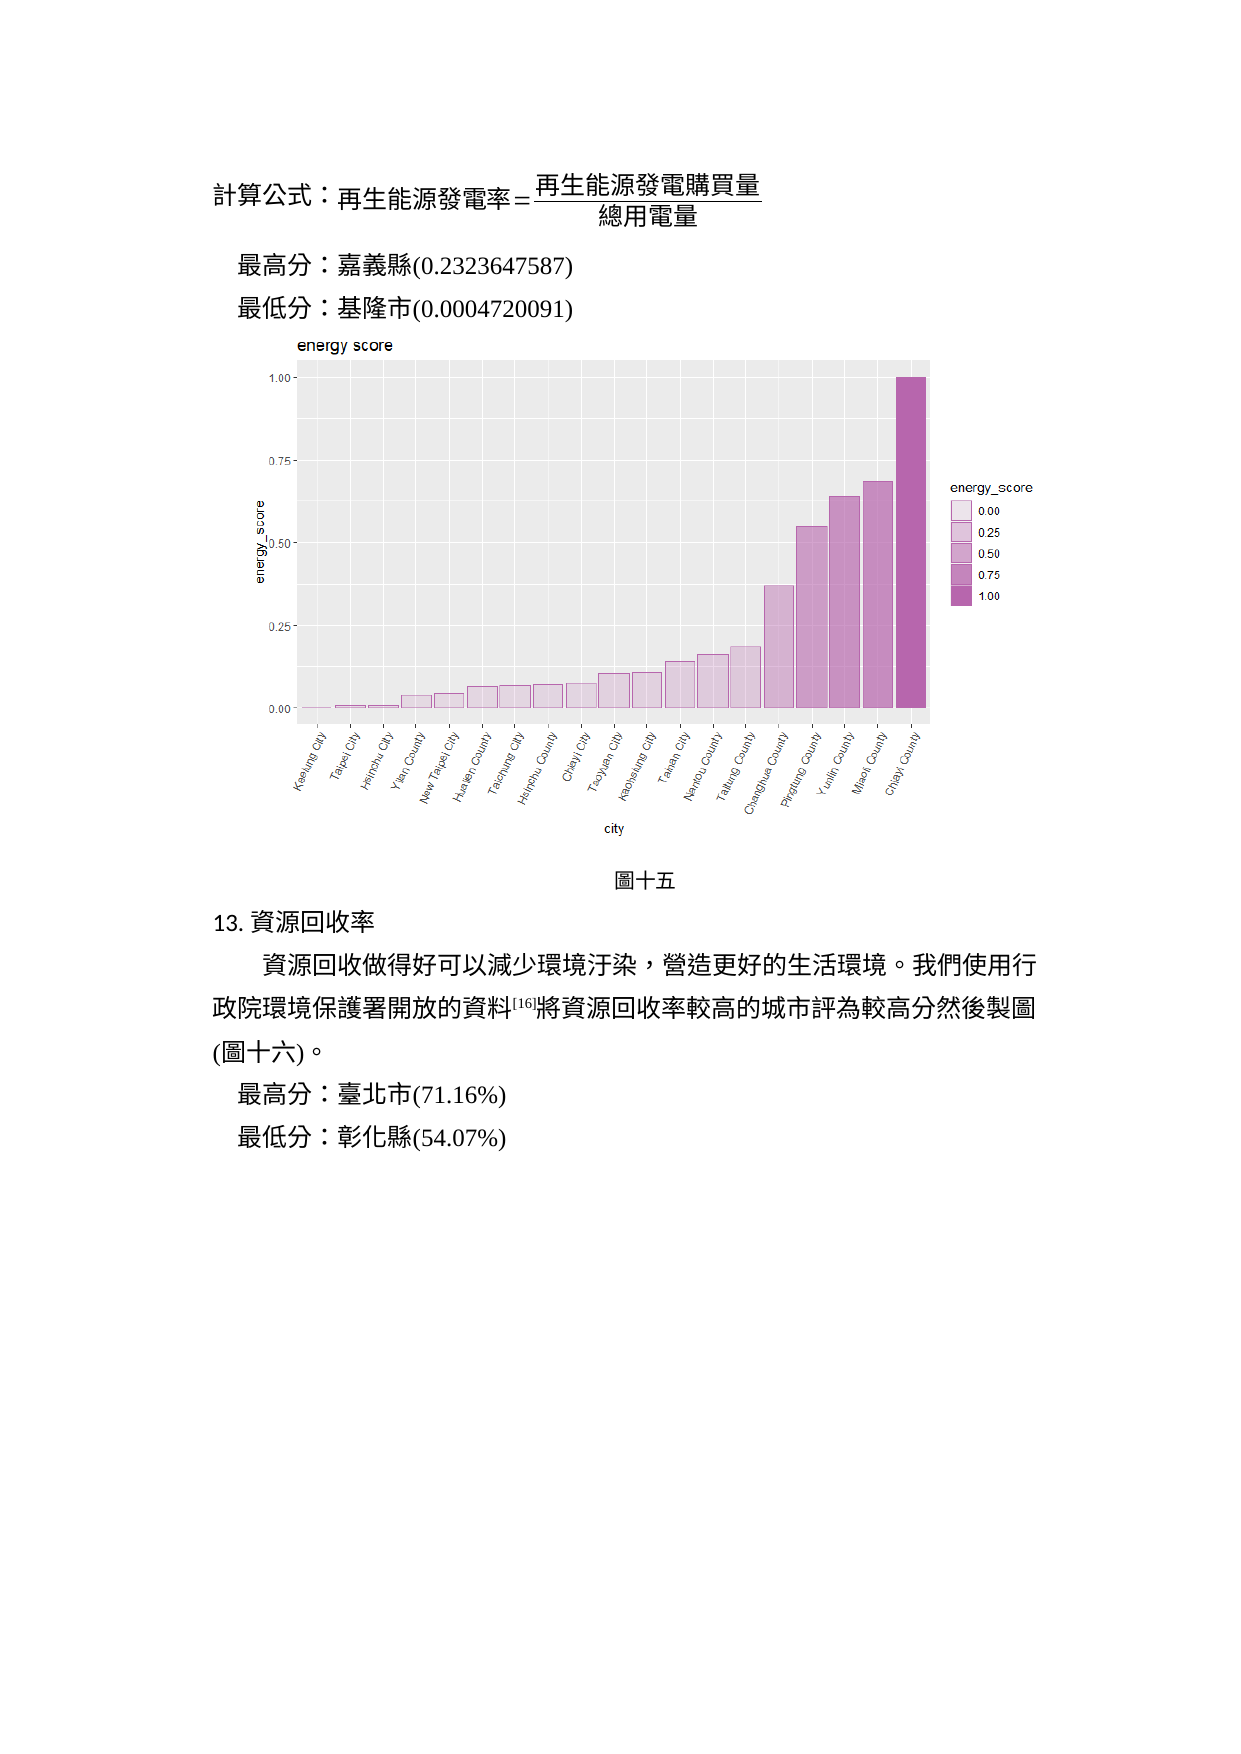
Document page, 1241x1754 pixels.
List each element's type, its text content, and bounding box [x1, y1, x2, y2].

picture [245, 330, 1046, 842]
list 計算公式： [212, 164, 1053, 239]
list 資源回收率 [212, 902, 1053, 940]
list 最低分：基隆市(0.0004720091) [237, 288, 1053, 325]
list 資源回收做得好可以減少環境汙染，營造更好的生活環境。我們使用行政院環境保護署開放的資料[16]將資源回收率較高的城市評為較高分然後製圖(圖十六)。 [212, 945, 1053, 1069]
list 圖十五 [237, 860, 1053, 898]
list 最低分：彰化縣(54.07%) [237, 1117, 1053, 1155]
list 最高分：臺北市(71.16%) [237, 1074, 1053, 1112]
list 最高分：嘉義縣(0.2323647587) [237, 245, 1053, 282]
